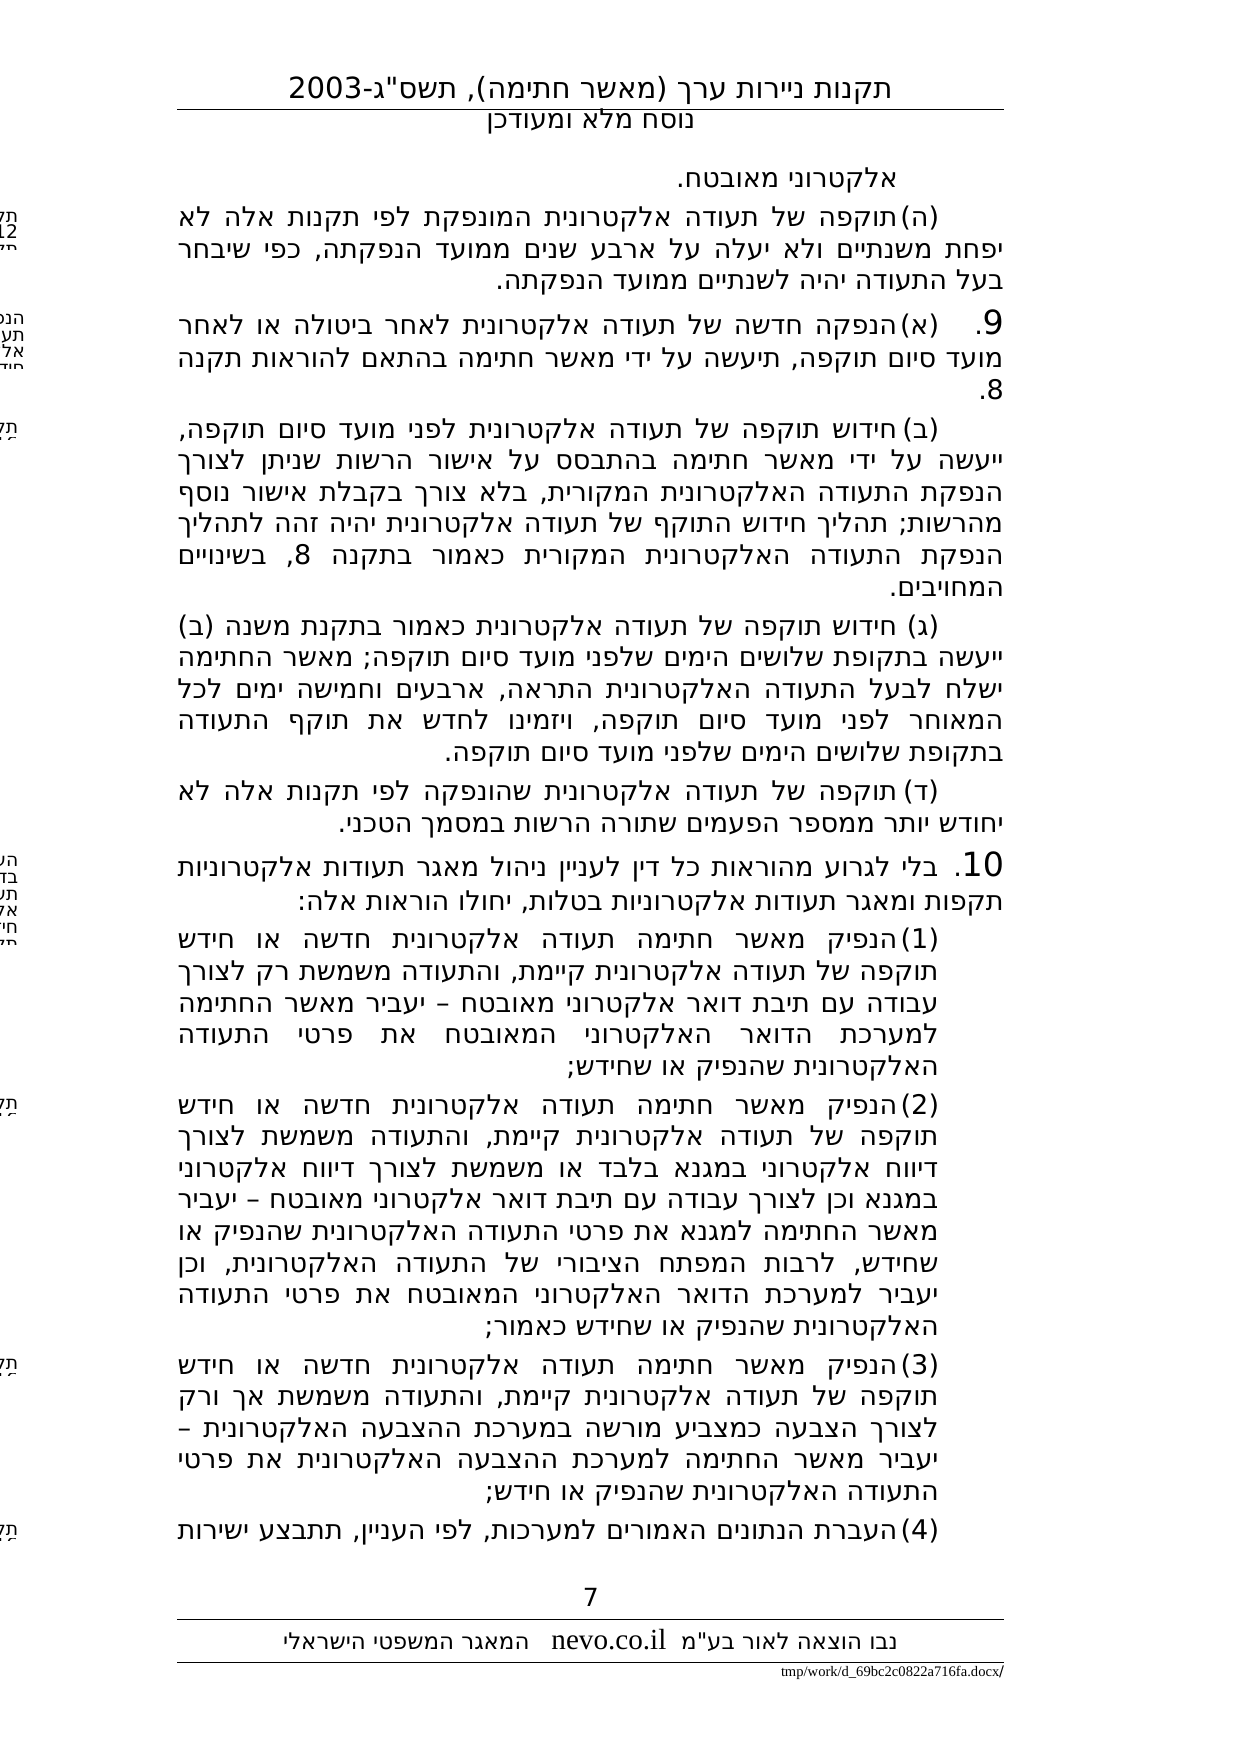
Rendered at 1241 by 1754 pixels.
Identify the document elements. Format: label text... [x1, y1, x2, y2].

text (2) הנפיק מאשר חתימה תעודה אלקטרונית חדשה או חידש תוקפה של תעודה אלקטרונית קיימת, והתעודה משמשת לצורך דיווח אלקטרוני במגנא בלבד או משמשת לצורך דיווח אלקטרוני במגנא וכן לצורך עבודה עם תיבת דואר אלקטרוני מאובטח – יעביר מאשר החתימה למגנא את פרטי התעודה האלקטרונית שהנפיק או שחידש, לרבות המפתח הציבורי של התעודה האלקטרונית, וכן יעביר למערכת הדואר האלקטרוני המאובטח את פרטי התעודה האלקטרונית שהנפיק או שחידש כאמור; [177, 1089, 939, 1342]
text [177, 162, 898, 194]
text (ד) תוקפה של תעודה אלקטרונית שהונפקה לפי תקנות אלה לא יחודש יותר ממספר הפעמים שתורה הרשות במסמך הטכני. [177, 775, 1004, 838]
text 10. בלי לגרוע מהוראות כל דין לעניין ניהול מאגר תעודות אלקטרוניות תקפות ומאגר תעודות אלקטרוניות בטלות, יחולו הוראות אלה: [177, 846, 1004, 916]
text 9. (א) הנפקה חדשה של תעודה אלקטרונית לאחר ביטולה או לאחר מועד סיום תוקפה, תיעשה על ידי מאשר חתימה בהתאם להוראות תקנה 8. [177, 304, 1004, 406]
text (ה) תוקפה של תעודה אלקטרונית המונפקת לפי תקנות אלה לא יפחת משנתיים ולא יעלה על ארבע שנים ממועד הנפקתה, כפי שיבחר בעל התעודה יהיה לשנתיים ממועד הנפקתה. [177, 201, 1004, 296]
text (3) הנפיק מאשר חתימה תעודה אלקטרונית חדשה או חידש תוקפה של תעודה אלקטרונית קיימת, והתעודה משמשת אך ורק לצורך הצבעה כמצביע מורשה במערכת ההצבעה האלקטרונית – יעביר מאשר החתימה למערכת ההצבעה האלקטרונית את פרטי התעודה האלקטרונית שהנפיק או חידש; [177, 1349, 939, 1507]
text (ג) חידוש תוקפה של תעודה אלקטרונית כאמור בתקנת משנה (ב) ייעשה בתקופת שלושים הימים שלפני מועד סיום תוקפה; מאשר החתימה ישלח לבעל התעודה האלקטרונית התראה, ארבעים וחמישה ימים לכל המאוחר לפני מועד סיום תוקפה, ויזמינו לחדש את תוקף התעודה בתקופת שלושים הימים שלפני מועד סיום תוקפה. [177, 610, 1004, 768]
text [177, 1514, 939, 1546]
text (1) הנפיק מאשר חתימה תעודה אלקטרונית חדשה או חידש תוקפה של תעודה אלקטרונית קיימת, והתעודה משמשת רק לצורך עבודה עם תיבת דואר אלקטרוני מאובטח – יעביר מאשר החתימה למערכת הדואר האלקטרוני המאובטח את פרטי התעודה האלקטרונית שהנפיק או שחידש; [177, 924, 939, 1082]
text (ב) חידוש תוקפה של תעודה אלקטרונית לפני מועד סיום תוקפה, ייעשה על ידי מאשר חתימה בהתבסס על אישור הרשות שניתן לצורך הנפקת התעודה האלקטרונית המקורית, בלא צורך בקבלת אישור נוסף מהרשות; תהליך חידוש התוקף של תעודה אלקטרונית יהיה זהה לתהליך הנפקת התעודה האלקטרונית המקורית כאמור בתקנה 8, בשינויים המחויבים. [177, 413, 1004, 602]
